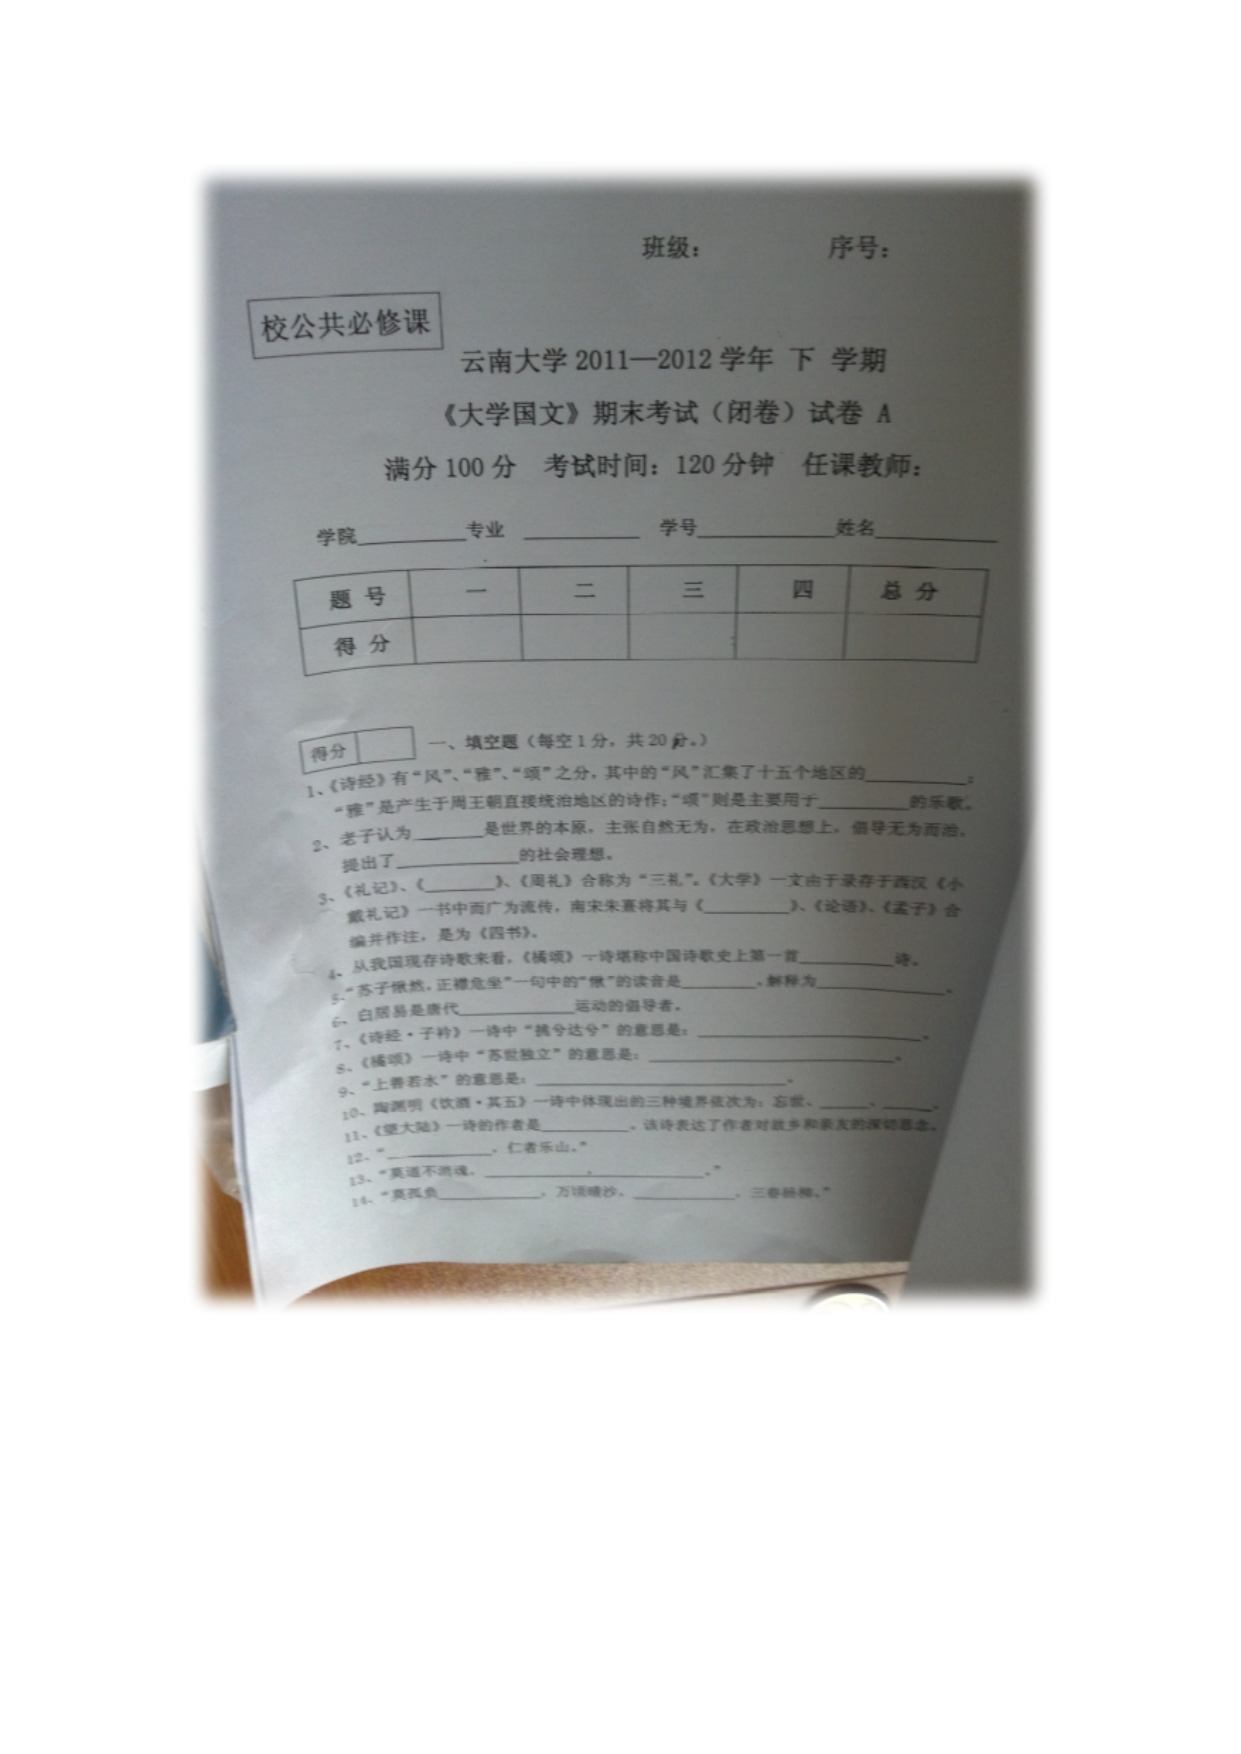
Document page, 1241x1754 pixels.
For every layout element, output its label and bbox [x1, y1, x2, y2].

picture [217, 191, 1023, 1286]
